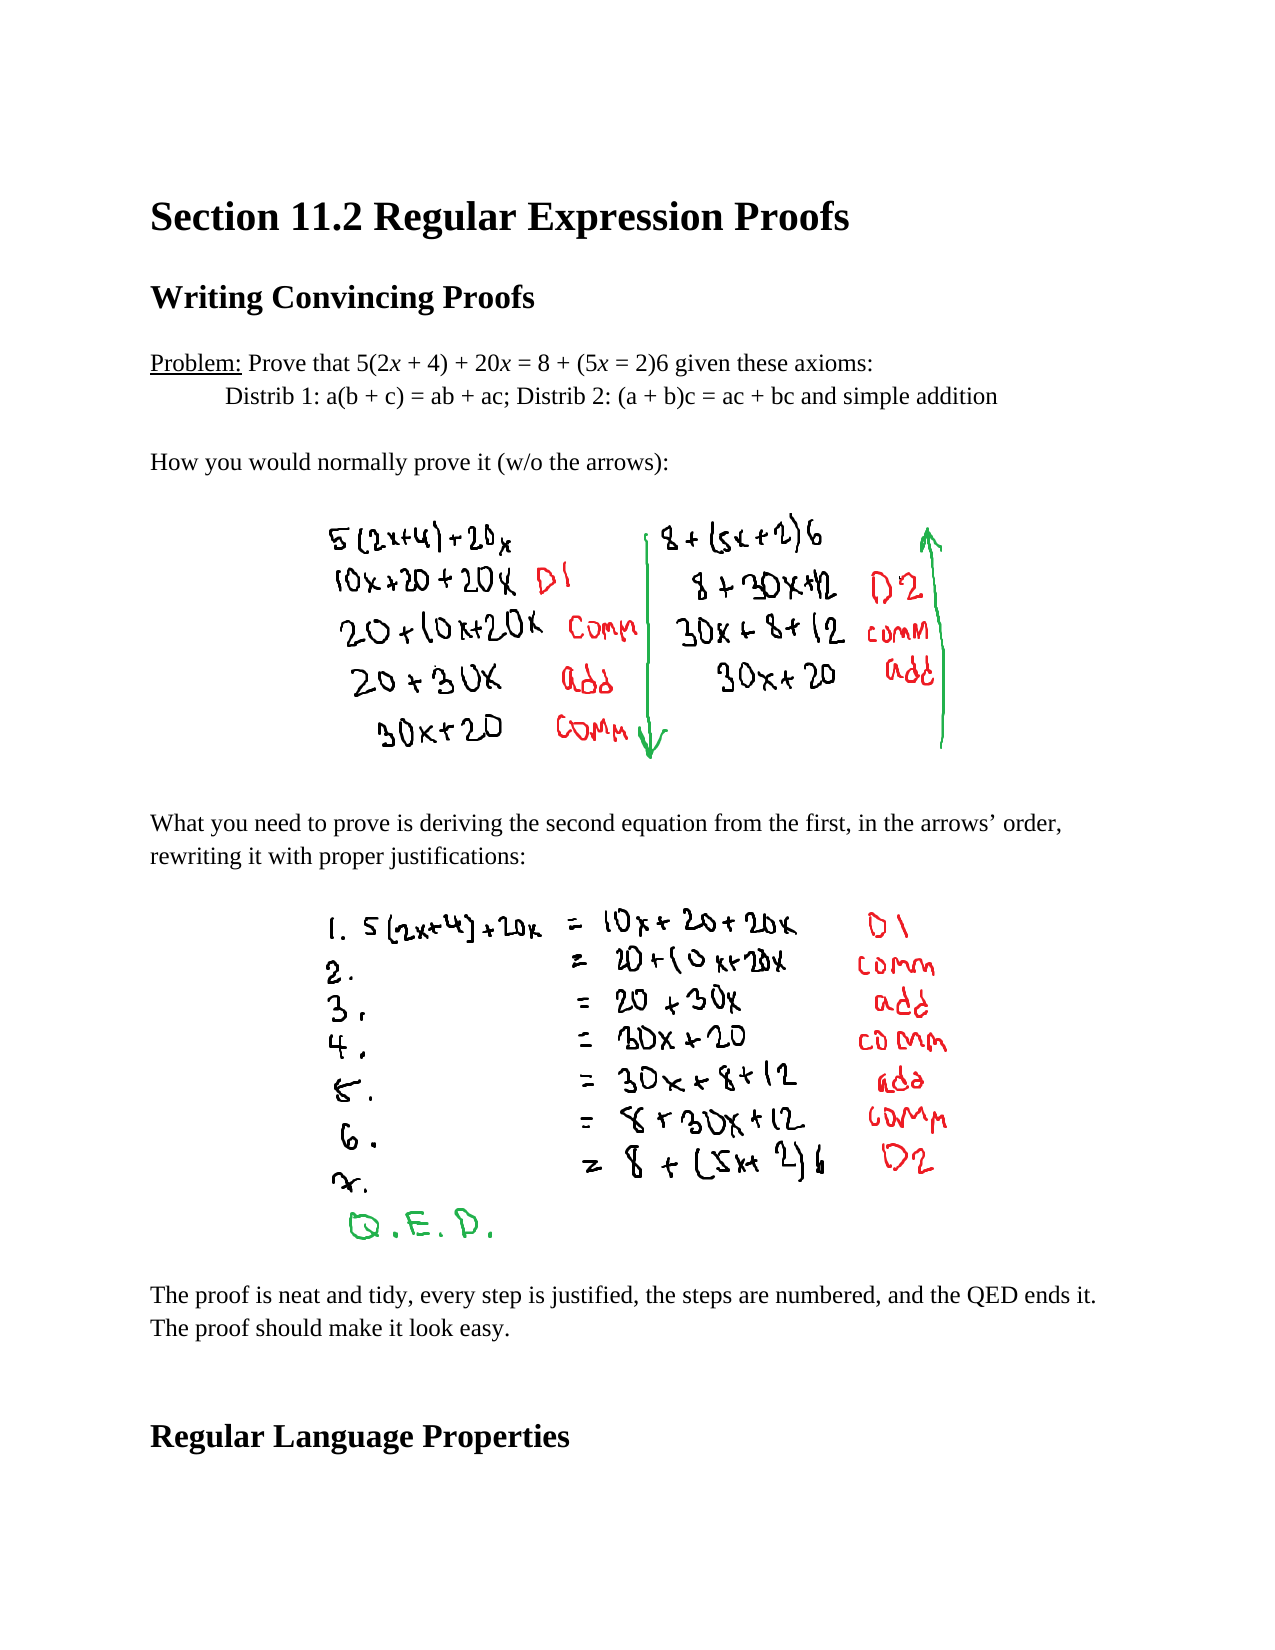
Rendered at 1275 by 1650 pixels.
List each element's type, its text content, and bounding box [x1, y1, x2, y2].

picture [318, 513, 957, 772]
subtitle Section 11.2 Regular Expression Proofs [150, 192, 1125, 239]
picture [315, 907, 960, 1244]
text How you would normally prove it (w/o the arrows): [150, 447, 1125, 476]
text The proof is neat and tidy, every step is justified, the steps are numbered, and the QED ends it. The proof should make it look easy. [150, 1280, 1125, 1342]
subtitle Writing Convincing Proofs [150, 277, 1125, 315]
subtitle Regular Language Properties [150, 1417, 1125, 1455]
text Problem: Prove that 5(2x + 4) + 20x = 8 + (5x = 2)6 given these axioms: [150, 348, 1125, 377]
text Distrib 1: a(b + c) = ab + ac; Distrib 2: (a + b)c = ac + bc and simple addition [225, 381, 1125, 410]
text What you need to prove is deriving the second equation from the first, in the arrows’ order, rewriting it with proper justifications: [150, 808, 1125, 870]
